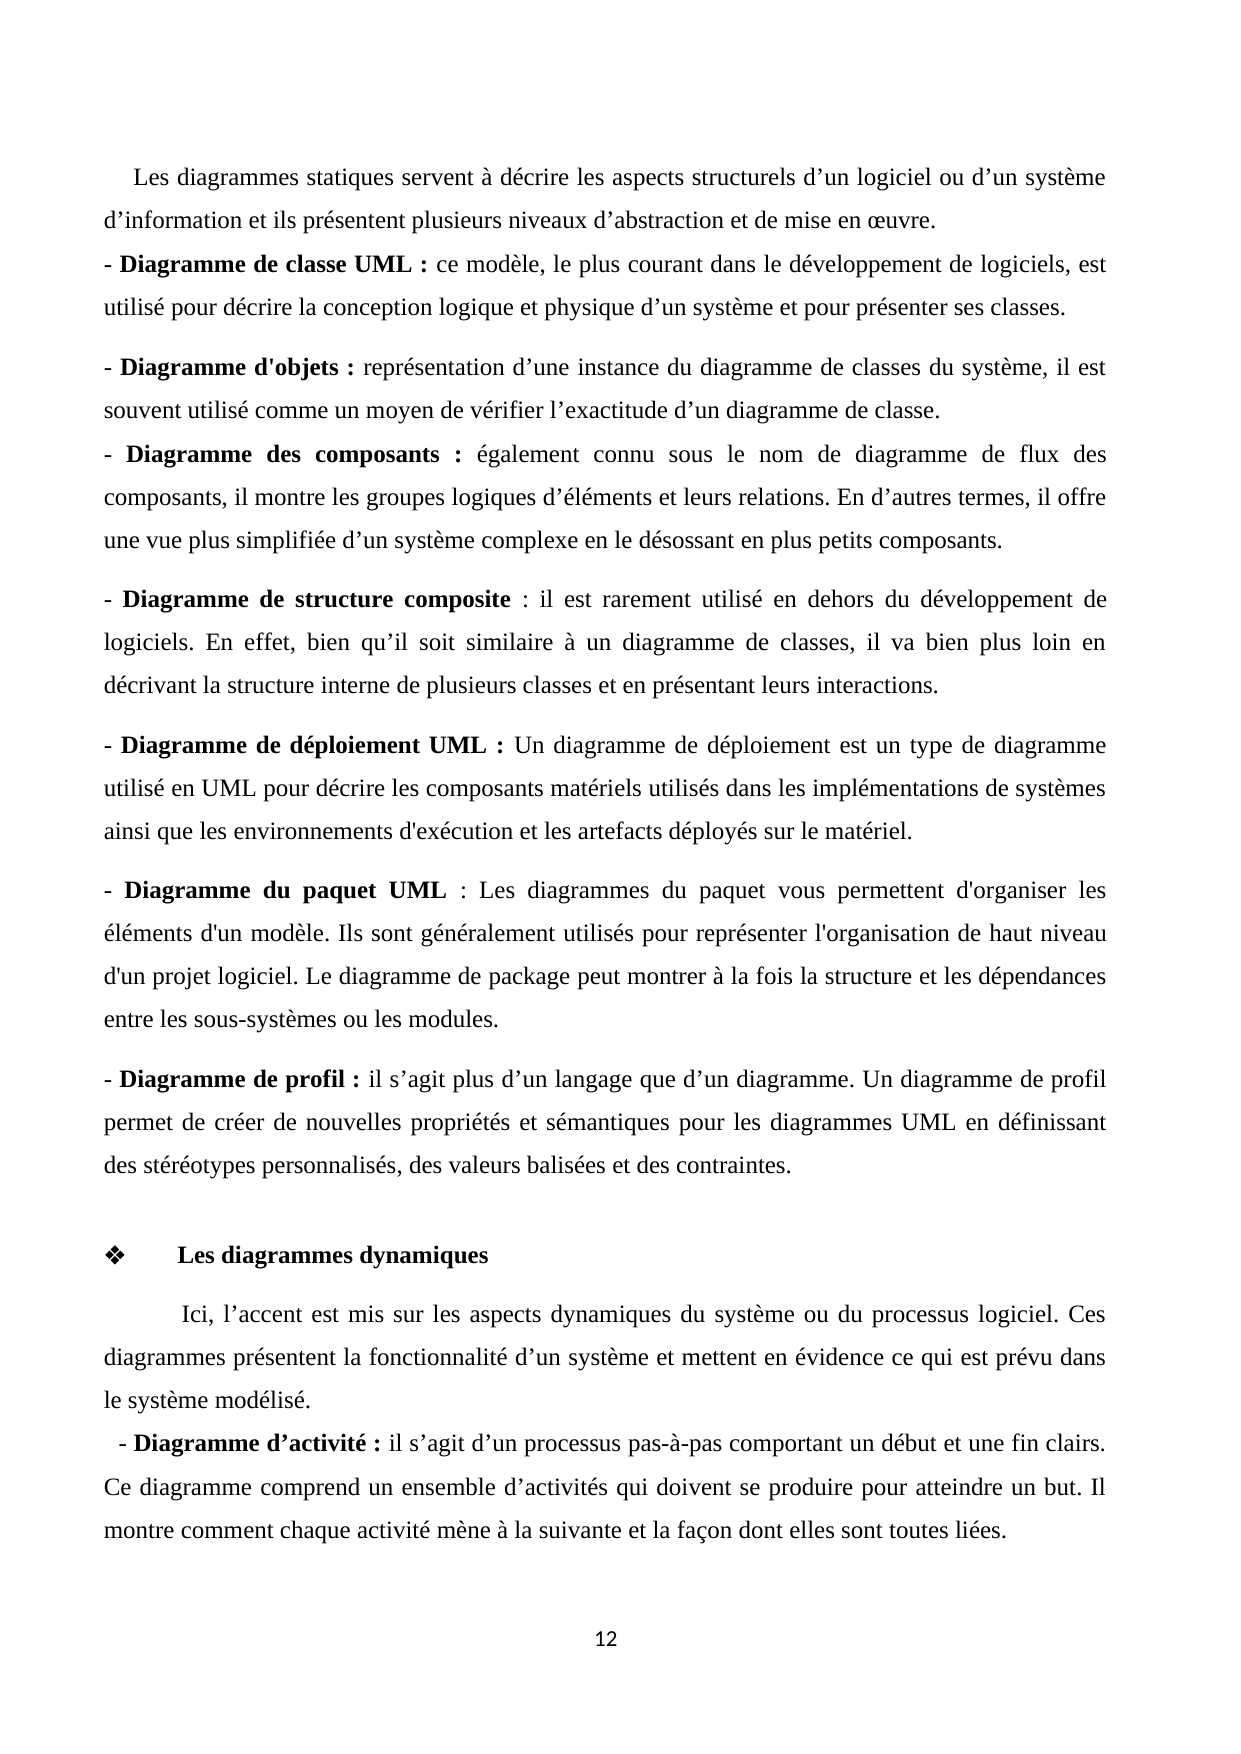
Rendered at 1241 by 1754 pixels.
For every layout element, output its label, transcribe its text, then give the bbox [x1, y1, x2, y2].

text - Diagramme de structure composite : il est rarement utilisé en dehors du développement de logiciels. En effet, bien qu’il soit similaire à un diagramme de classes, il va bien plus loin en décrivant la structure interne de plusieurs classes et en présentant leurs interactions. [103, 584, 1107, 699]
text - Diagramme de déploiement UML : Un diagramme de déploiement est un type de diagramme utilisé en UML pour décrire les composants matériels utilisés dans les implémentations de systèmes ainsi que les environnements d'exécution et les artefacts déployés sur le matériel. [103, 730, 1107, 845]
list Les diagrammes statiques servent à décrire les aspects structurels d’un logiciel ou d’un système d’information et ils présentent plusieurs niveaux d’abstraction et de mise en œuvre. [103, 162, 1107, 234]
text - Diagramme d’activité : il s’agit d’un processus pas-à-pas comportant un début et une fin clairs. Ce diagramme comprend un ensemble d’activités qui doivent se produire pour atteindre un but. Il montre comment chaque activité mène à la suivante et la façon dont elles sont toutes liées. [103, 1428, 1107, 1543]
text - Diagramme des composants : également connu sous le nom de diagramme de flux des composants, il montre les groupes logiques d’éléments et leurs relations. En d’autres termes, il offre une vue plus simplifiée d’un système complexe en le désossant en plus petits composants. [103, 439, 1107, 554]
text - Diagramme de profil : il s’agit plus d’un langage que d’un diagramme. Un diagramme de profil permet de créer de nouvelles propriétés et sémantiques pour les diagrammes UML en définissant des stéréotypes personnalisés, des valeurs balisées et des contraintes. [103, 1064, 1107, 1179]
text - Diagramme d'objets : représentation d’une instance du diagramme de classes du système, il est souvent utilisé comme un moyen de vérifier l’exactitude d’un diagramme de classe. [103, 352, 1107, 424]
text - Diagramme de classe UML : ce modèle, le plus courant dans le développement de logiciels, est utilisé pour décrire la conception logique et physique d’un système et pour présenter ses classes. [103, 249, 1107, 321]
text - Diagramme du paquet UML : Les diagrammes du paquet vous permettent d'organiser les éléments d'un modèle. Ils sont généralement utilisés pour représenter l'organisation de haut niveau d'un projet logiciel. Le diagramme de package peut montrer à la fois la structure et les dépendances entre les sous-systèmes ou les modules. [103, 875, 1107, 1033]
subtitle Les diagrammes dynamiques [103, 1241, 1107, 1269]
list Ici, l’accent est mis sur les aspects dynamiques du système ou du processus logiciel. Ces diagrammes présentent la fonctionnalité d’un système et mettent en évidence ce qui est prévu dans le système modélisé. [103, 1299, 1107, 1414]
